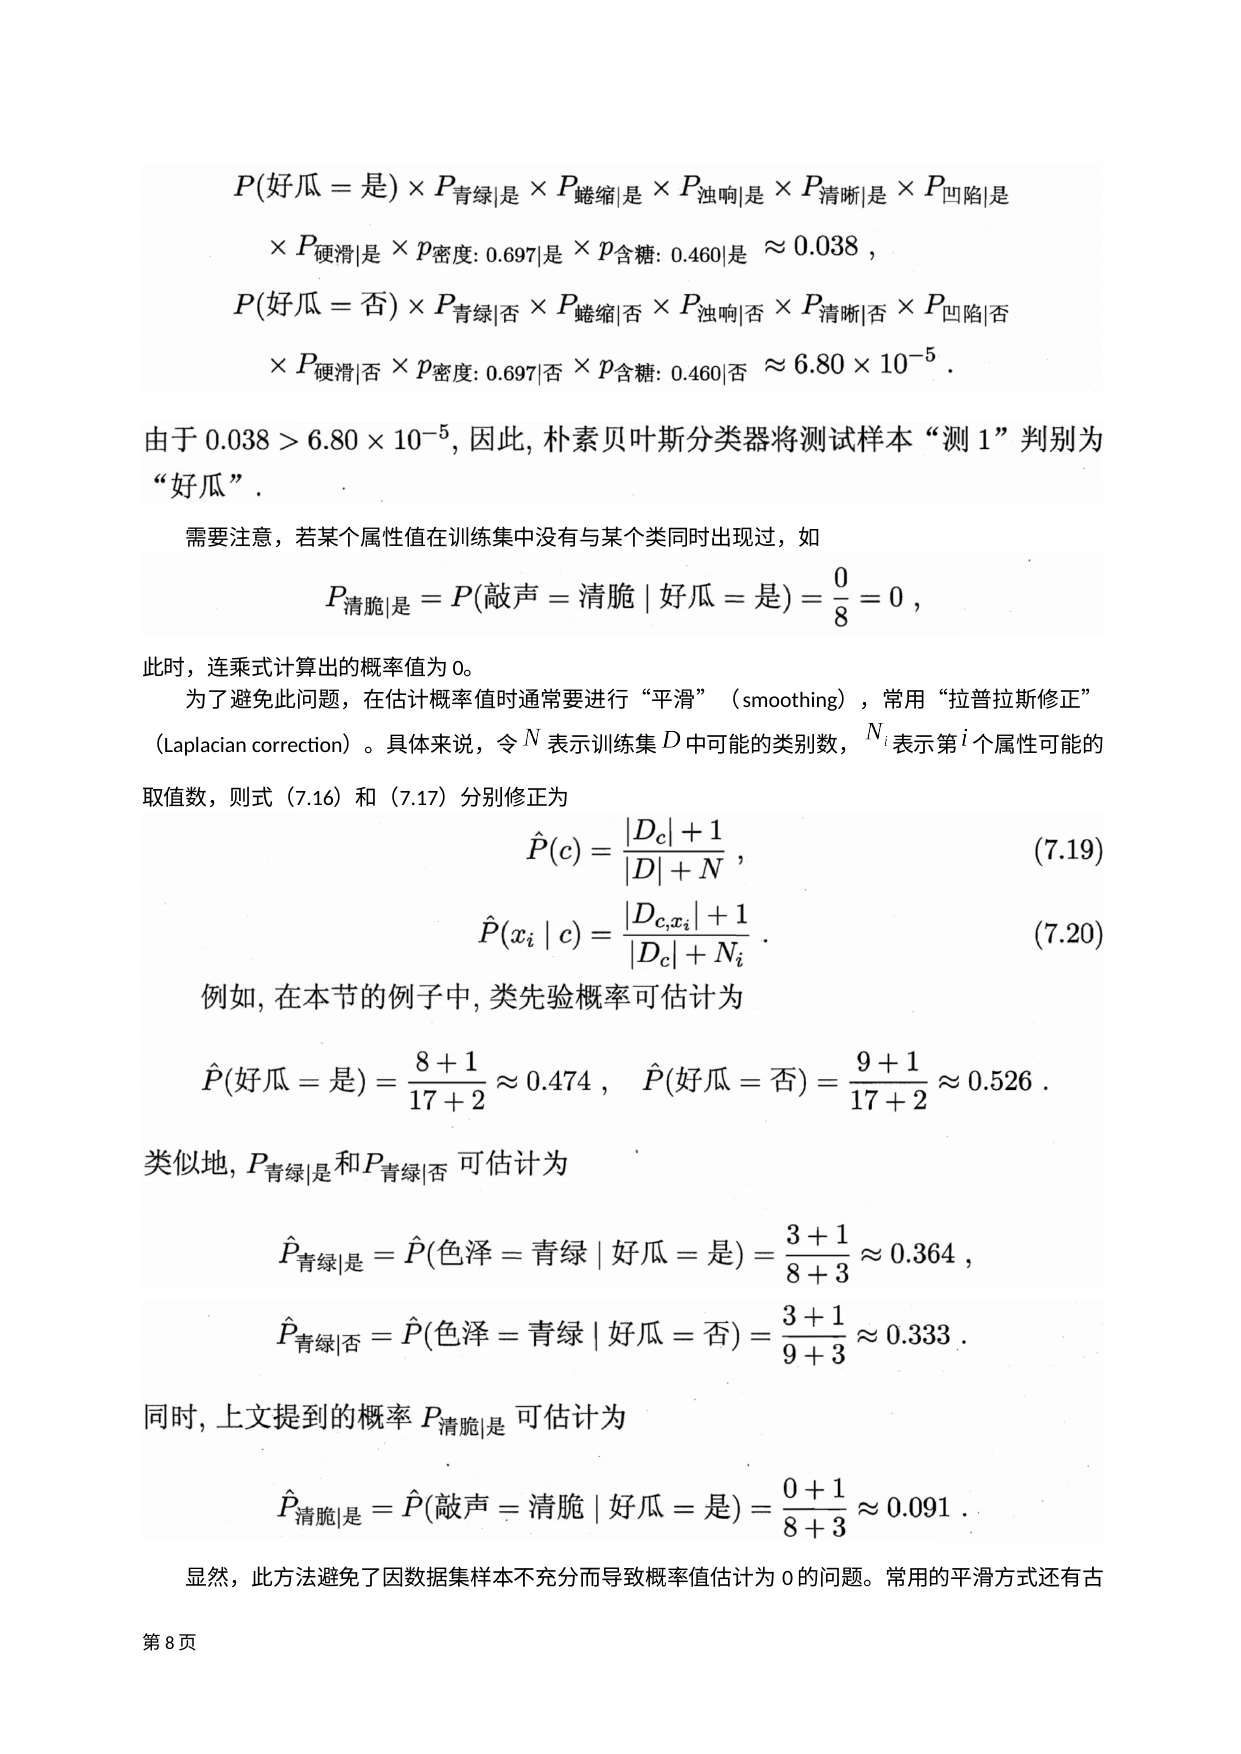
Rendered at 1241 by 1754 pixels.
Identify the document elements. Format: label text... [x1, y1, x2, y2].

picture [141, 552, 1104, 635]
text 为了避免此问题，在估计概率值时通常要进行“平滑”（smoothing），常用“拉普拉斯修正”（Laplacian correction）。具体来说，令表示训练集中可能的类别数，表示第个属性可能的取值数，则式（7.16）和（7.17）分别修正为 [142, 682, 1104, 812]
picture [141, 162, 1103, 392]
picture [141, 974, 1104, 1289]
text 此时，连乘式计算出的概率值为0。 [142, 649, 1104, 682]
text 需要注意，若某个属性值在训练集中没有与某个类同时出现过，如 [142, 519, 1104, 552]
picture [141, 1299, 1104, 1542]
picture [141, 812, 1103, 973]
picture [141, 422, 1103, 503]
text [142, 1559, 1104, 1592]
